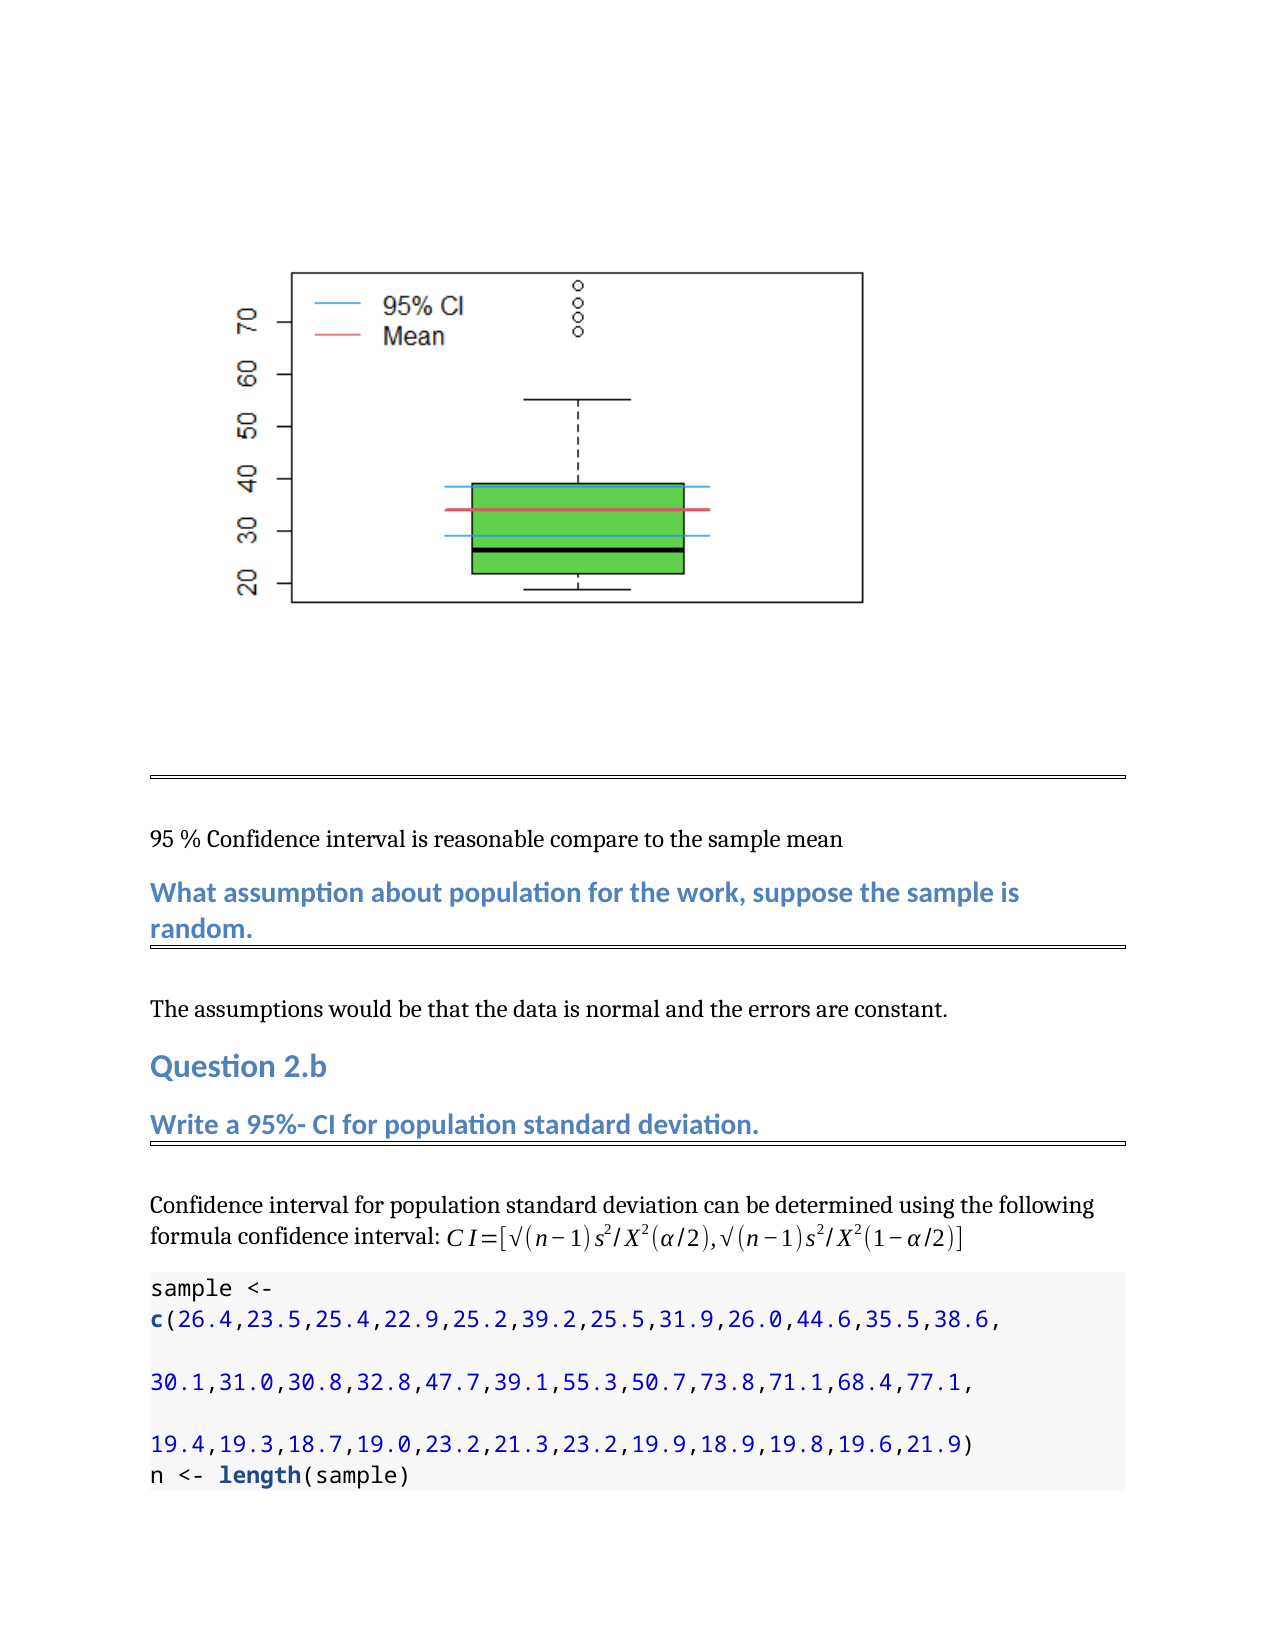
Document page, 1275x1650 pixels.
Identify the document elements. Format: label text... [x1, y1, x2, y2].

subtitle Write a 95%- CI for population standard deviation. [150, 1106, 1125, 1141]
text Confidence interval for population standard deviation can be determined using the following formula confidence interval: [150, 1191, 1125, 1253]
picture [168, 150, 927, 757]
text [150, 1272, 1125, 1491]
subtitle Question 2.b [150, 1045, 1125, 1085]
text The assumptions would be that the data is normal and the errors are constant. [150, 995, 1125, 1024]
subtitle What assumption about population for the work, suppose the sample is random. [150, 874, 1125, 945]
text 95 % Confidence interval is reasonable compare to the sample mean [150, 825, 1125, 853]
